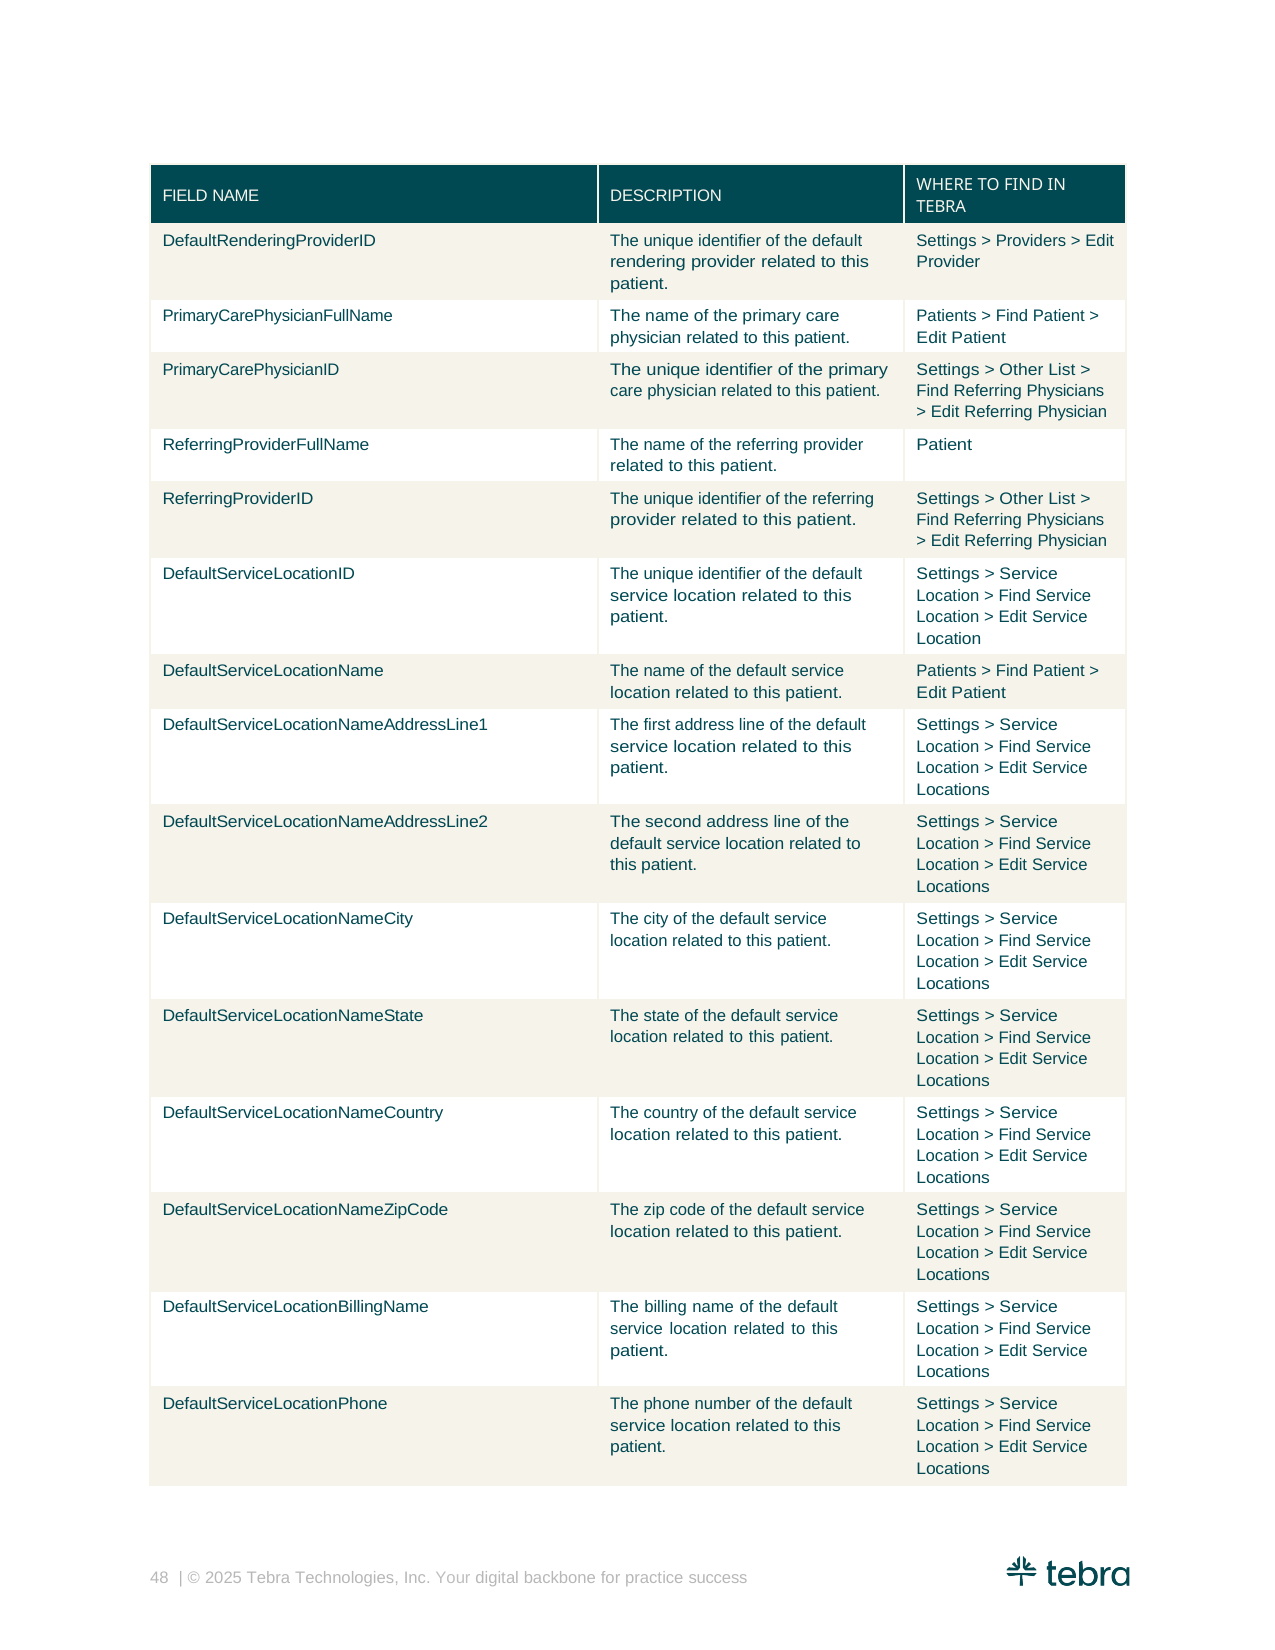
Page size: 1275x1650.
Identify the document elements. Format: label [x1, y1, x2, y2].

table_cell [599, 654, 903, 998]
picture [1006, 1556, 1130, 1586]
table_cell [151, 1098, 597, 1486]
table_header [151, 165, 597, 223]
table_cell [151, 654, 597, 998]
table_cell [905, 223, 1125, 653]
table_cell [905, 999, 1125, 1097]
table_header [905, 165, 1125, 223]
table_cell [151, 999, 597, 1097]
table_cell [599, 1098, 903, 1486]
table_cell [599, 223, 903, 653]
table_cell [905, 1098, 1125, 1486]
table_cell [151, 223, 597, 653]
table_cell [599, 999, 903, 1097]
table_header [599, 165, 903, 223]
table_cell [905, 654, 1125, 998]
